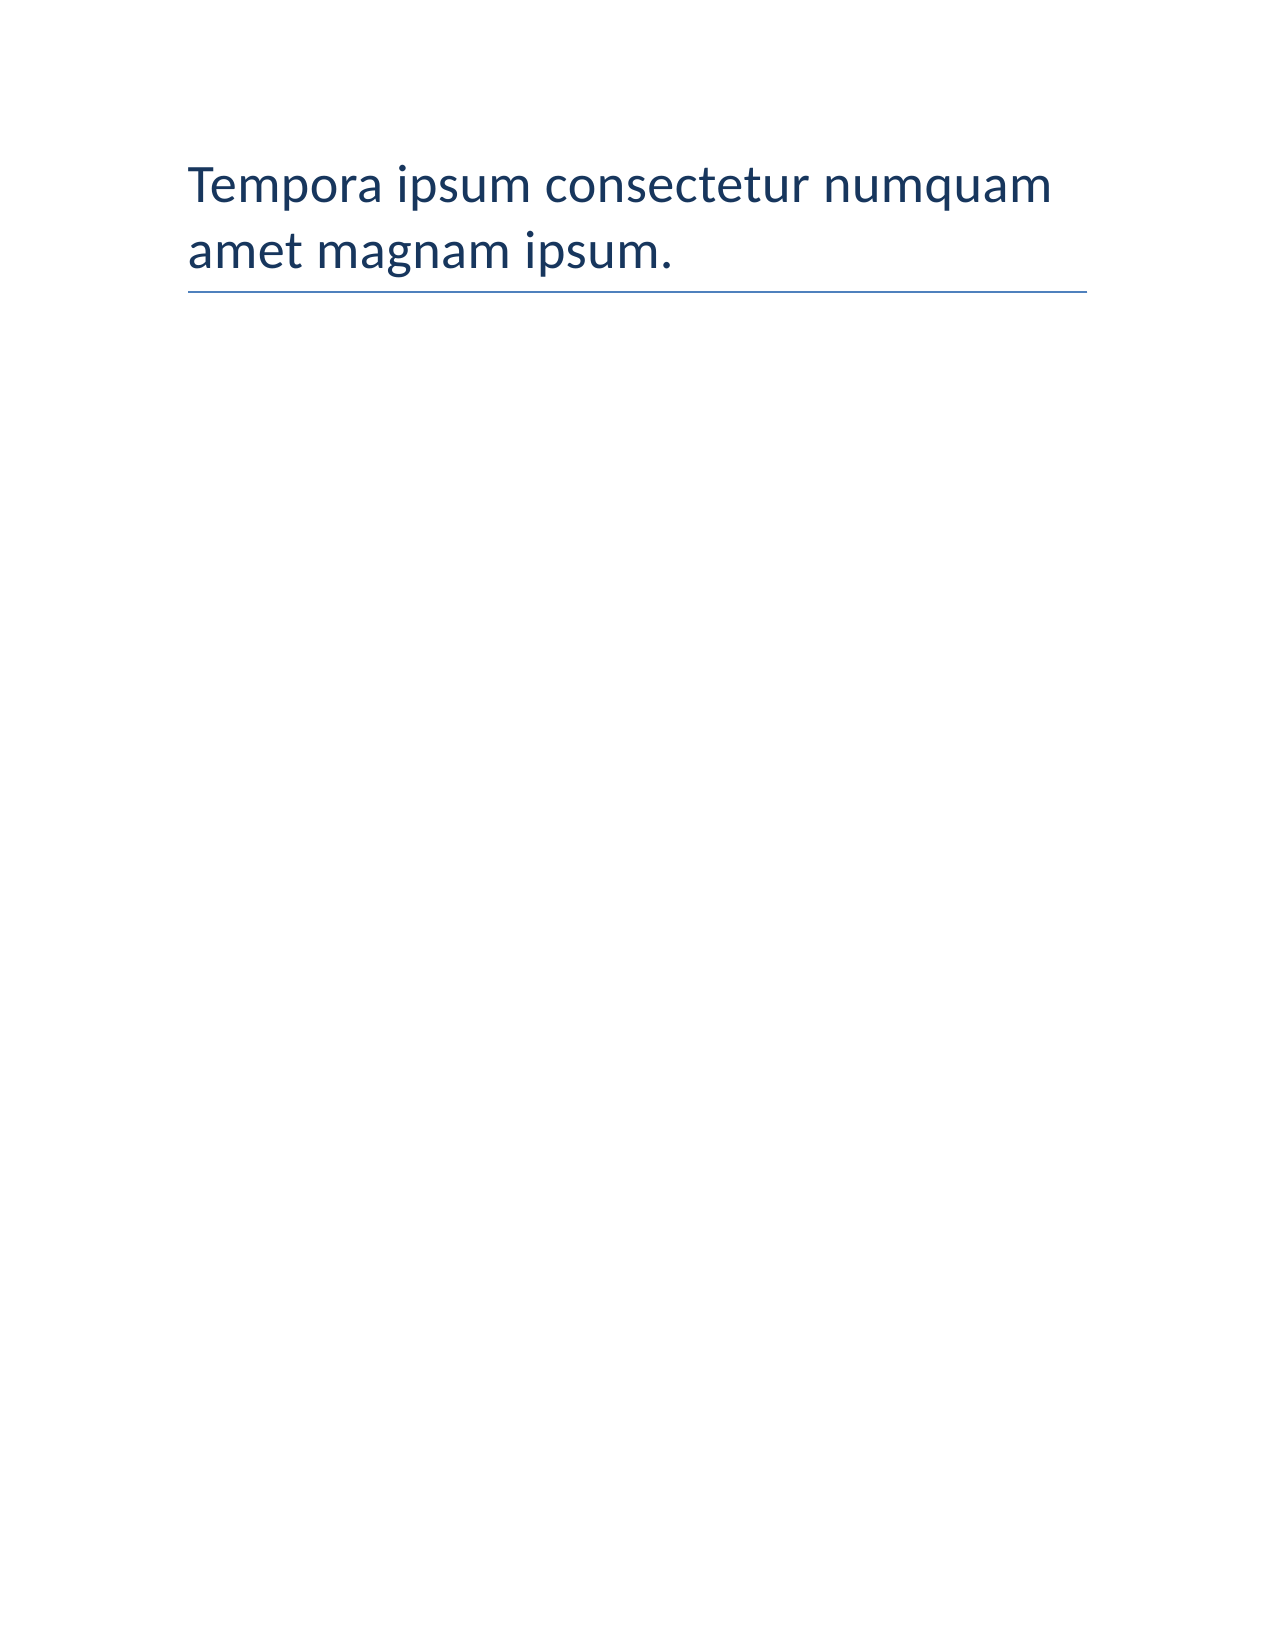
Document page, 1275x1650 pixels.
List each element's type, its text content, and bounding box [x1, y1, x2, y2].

title Tempora ipsum consectetur numquam amet magnam ipsum. [187, 150, 1087, 293]
